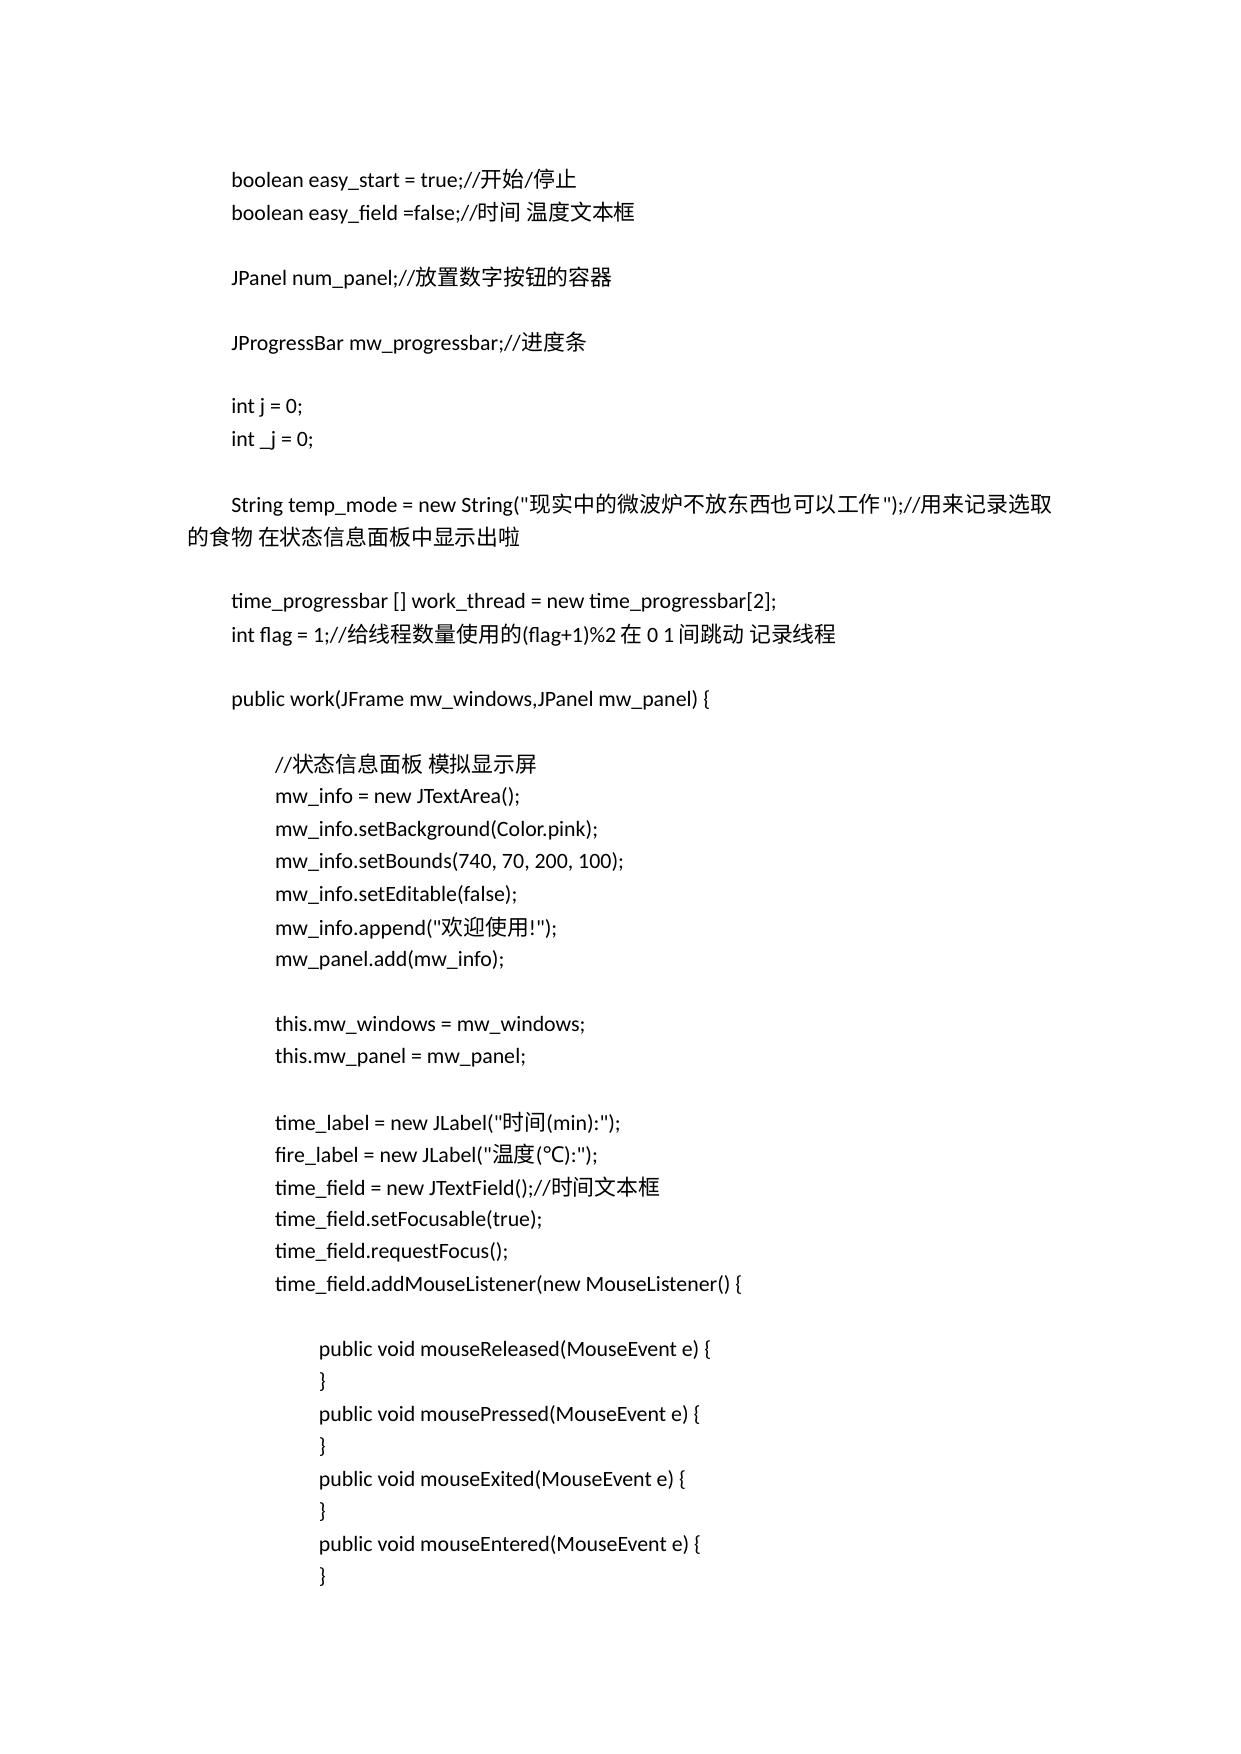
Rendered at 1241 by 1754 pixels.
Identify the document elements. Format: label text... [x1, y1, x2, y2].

text int flag = 1;//给线程数量使用的(flag+1)%2在0 1间跳动 记录线程 [187, 617, 1053, 649]
text time_field.requestFocus(); [187, 1234, 1053, 1267]
text } [187, 1494, 1053, 1527]
text mw_info.setBounds(740, 70, 200, 100); [187, 844, 1053, 877]
text JProgressBar mw_progressbar;//进度条 [187, 324, 1053, 357]
text time_field.addMouseListener(new MouseListener() { [187, 1267, 1053, 1299]
text int _j = 0; [187, 422, 1053, 454]
text } [187, 1364, 1053, 1397]
text public void mouseReleased(MouseEvent e) { [187, 1332, 1053, 1364]
text int j = 0; [187, 389, 1053, 422]
text this.mw_windows = mw_windows; [187, 1007, 1053, 1039]
text time_label = new JLabel("时间(min):"); [187, 1104, 1053, 1137]
text } [187, 1429, 1053, 1462]
text String temp_mode = new String("现实中的微波炉不放东西也可以工作");//用来记录选取的食物 在状态信息面板中显示出啦 [187, 487, 1053, 552]
text //状态信息面板 模拟显示屏 [187, 747, 1053, 779]
text } [187, 1559, 1053, 1592]
text mw_info.setEditable(false); [187, 877, 1053, 909]
text time_field = new JTextField();//时间文本框 [187, 1169, 1053, 1202]
text time_progressbar [] work_thread = new time_progressbar[2]; [187, 584, 1053, 617]
text boolean easy_start = true;//开始/停止 [187, 162, 1053, 194]
text mw_panel.add(mw_info); [187, 942, 1053, 974]
text mw_info = new JTextArea(); [187, 779, 1053, 812]
text JPanel num_panel;//放置数字按钮的容器 [187, 259, 1053, 292]
text this.mw_panel = mw_panel; [187, 1039, 1053, 1072]
text fire_label = new JLabel("温度(℃):"); [187, 1137, 1053, 1169]
text mw_info.setBackground(Color.pink); [187, 812, 1053, 844]
text time_field.setFocusable(true); [187, 1202, 1053, 1234]
text mw_info.append("欢迎使用!"); [187, 909, 1053, 942]
text public void mouseExited(MouseEvent e) { [187, 1462, 1053, 1494]
text public work(JFrame mw_windows,JPanel mw_panel) { [187, 682, 1053, 714]
text public void mouseEntered(MouseEvent e) { [187, 1527, 1053, 1559]
text public void mousePressed(MouseEvent e) { [187, 1397, 1053, 1429]
text boolean easy_field =false;//时间 温度文本框 [187, 194, 1053, 227]
